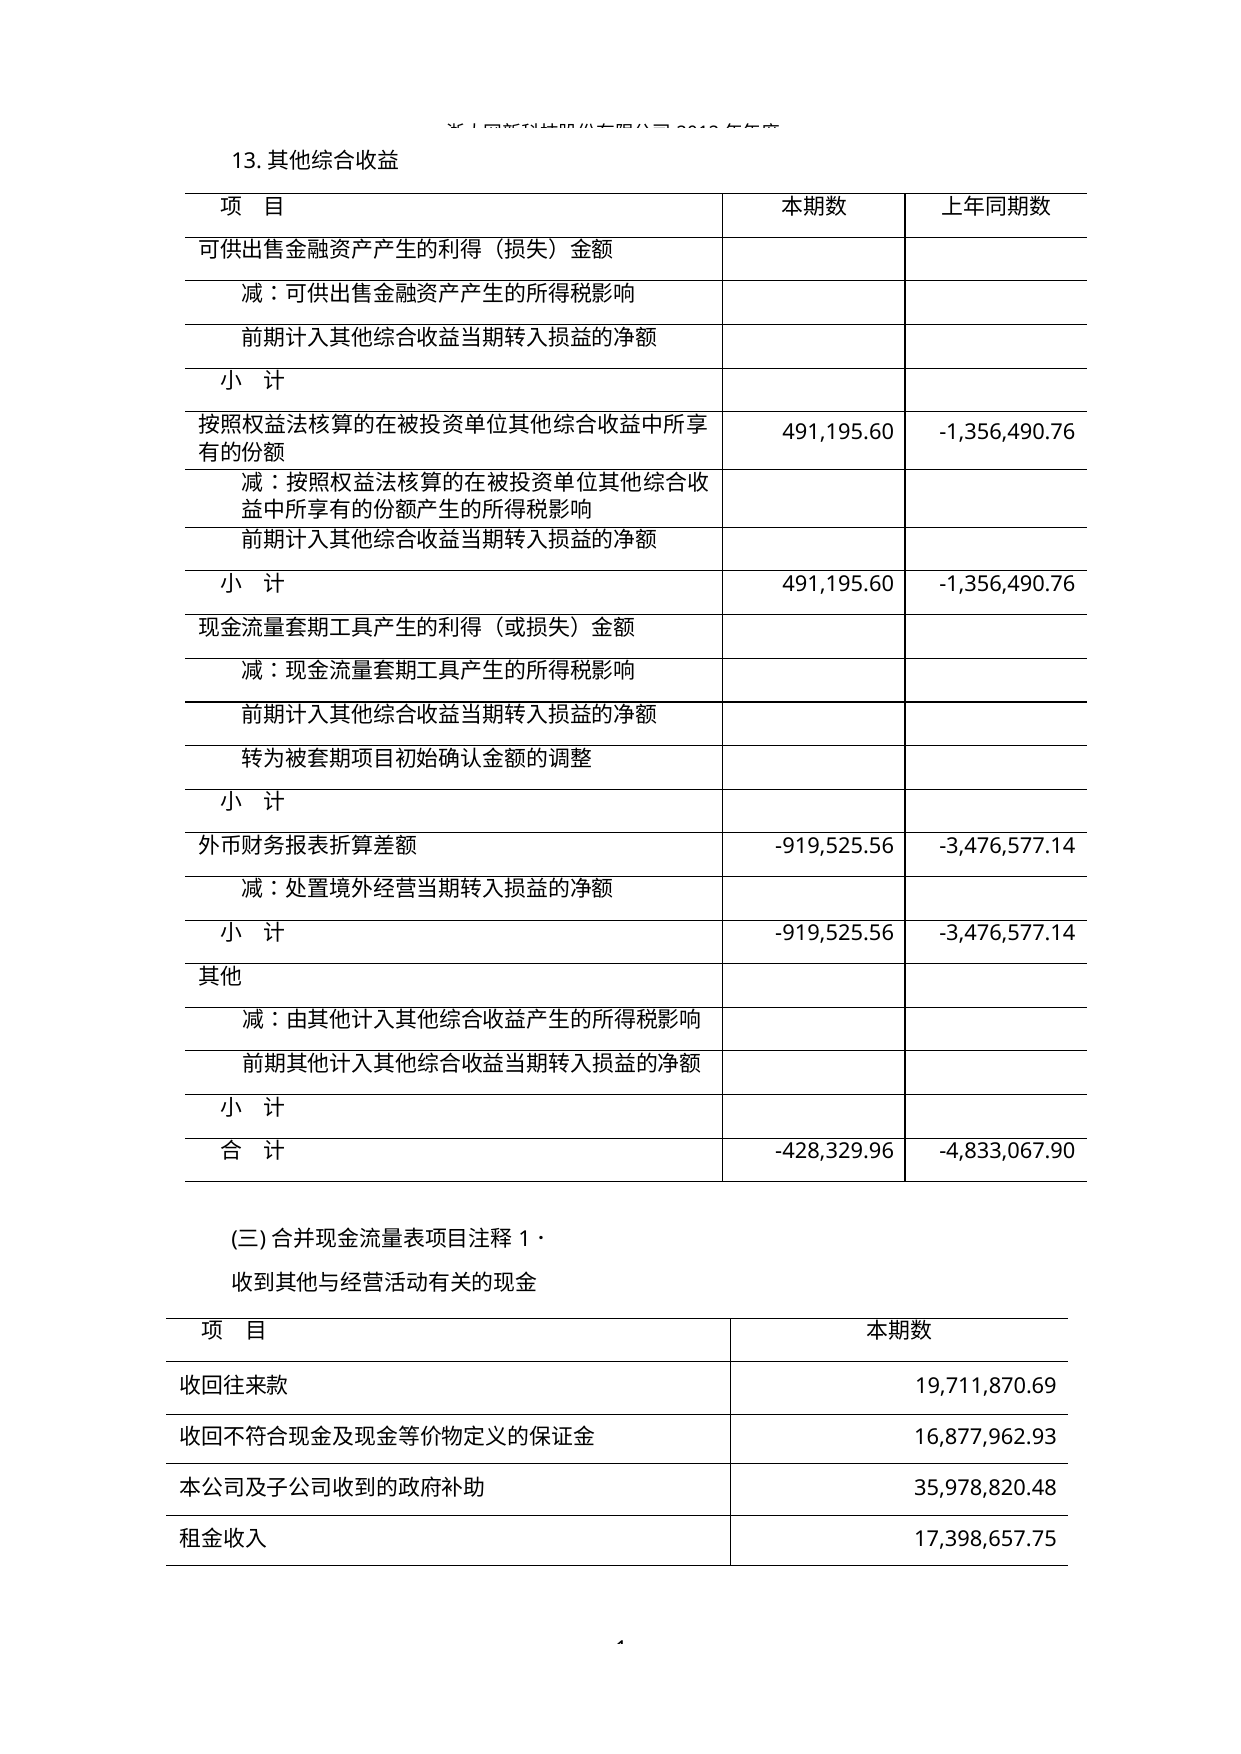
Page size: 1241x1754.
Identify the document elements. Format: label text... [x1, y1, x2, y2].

text 13. 其他综合收益 [231, 145, 1101, 175]
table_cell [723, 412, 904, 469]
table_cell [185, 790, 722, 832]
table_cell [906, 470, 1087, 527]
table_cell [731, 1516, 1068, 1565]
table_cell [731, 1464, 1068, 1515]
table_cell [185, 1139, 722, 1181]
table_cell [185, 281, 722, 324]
text (三) 合并现金流量表项目注释 1．收到其他与经营活动有关的现金 [231, 1223, 572, 1296]
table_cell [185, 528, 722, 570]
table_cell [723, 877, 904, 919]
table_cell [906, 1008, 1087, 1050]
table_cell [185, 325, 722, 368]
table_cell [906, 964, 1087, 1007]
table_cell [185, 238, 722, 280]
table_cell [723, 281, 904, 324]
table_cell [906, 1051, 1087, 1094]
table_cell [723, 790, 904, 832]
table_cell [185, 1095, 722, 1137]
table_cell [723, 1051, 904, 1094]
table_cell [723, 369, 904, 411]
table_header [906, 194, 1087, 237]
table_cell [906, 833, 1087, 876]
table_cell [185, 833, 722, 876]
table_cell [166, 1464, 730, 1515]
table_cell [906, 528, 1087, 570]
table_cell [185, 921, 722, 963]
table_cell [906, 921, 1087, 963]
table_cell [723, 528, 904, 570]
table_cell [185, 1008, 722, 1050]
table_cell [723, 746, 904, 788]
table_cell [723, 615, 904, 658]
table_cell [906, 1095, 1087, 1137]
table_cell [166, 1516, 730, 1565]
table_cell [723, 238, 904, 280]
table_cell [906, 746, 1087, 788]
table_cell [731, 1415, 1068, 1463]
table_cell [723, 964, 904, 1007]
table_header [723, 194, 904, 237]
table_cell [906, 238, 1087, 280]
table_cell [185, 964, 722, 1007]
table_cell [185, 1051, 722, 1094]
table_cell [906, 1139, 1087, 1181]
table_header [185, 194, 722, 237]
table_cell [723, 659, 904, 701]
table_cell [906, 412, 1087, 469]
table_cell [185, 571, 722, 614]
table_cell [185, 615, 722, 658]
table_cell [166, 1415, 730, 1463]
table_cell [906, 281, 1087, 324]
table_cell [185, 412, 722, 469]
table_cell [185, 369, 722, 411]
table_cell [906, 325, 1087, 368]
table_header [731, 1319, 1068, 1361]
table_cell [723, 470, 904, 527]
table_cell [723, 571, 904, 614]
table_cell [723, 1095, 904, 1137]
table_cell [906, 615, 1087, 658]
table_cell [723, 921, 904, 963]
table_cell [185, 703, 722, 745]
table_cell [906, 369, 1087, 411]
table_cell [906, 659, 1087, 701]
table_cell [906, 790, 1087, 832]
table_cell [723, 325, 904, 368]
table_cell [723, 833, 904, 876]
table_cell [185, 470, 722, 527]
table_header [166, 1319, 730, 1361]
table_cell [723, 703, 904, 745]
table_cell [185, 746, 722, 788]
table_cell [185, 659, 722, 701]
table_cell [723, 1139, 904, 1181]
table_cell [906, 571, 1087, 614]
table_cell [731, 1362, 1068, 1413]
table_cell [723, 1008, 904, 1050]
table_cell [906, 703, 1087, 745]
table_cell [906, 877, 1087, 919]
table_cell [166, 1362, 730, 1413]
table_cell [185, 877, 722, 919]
